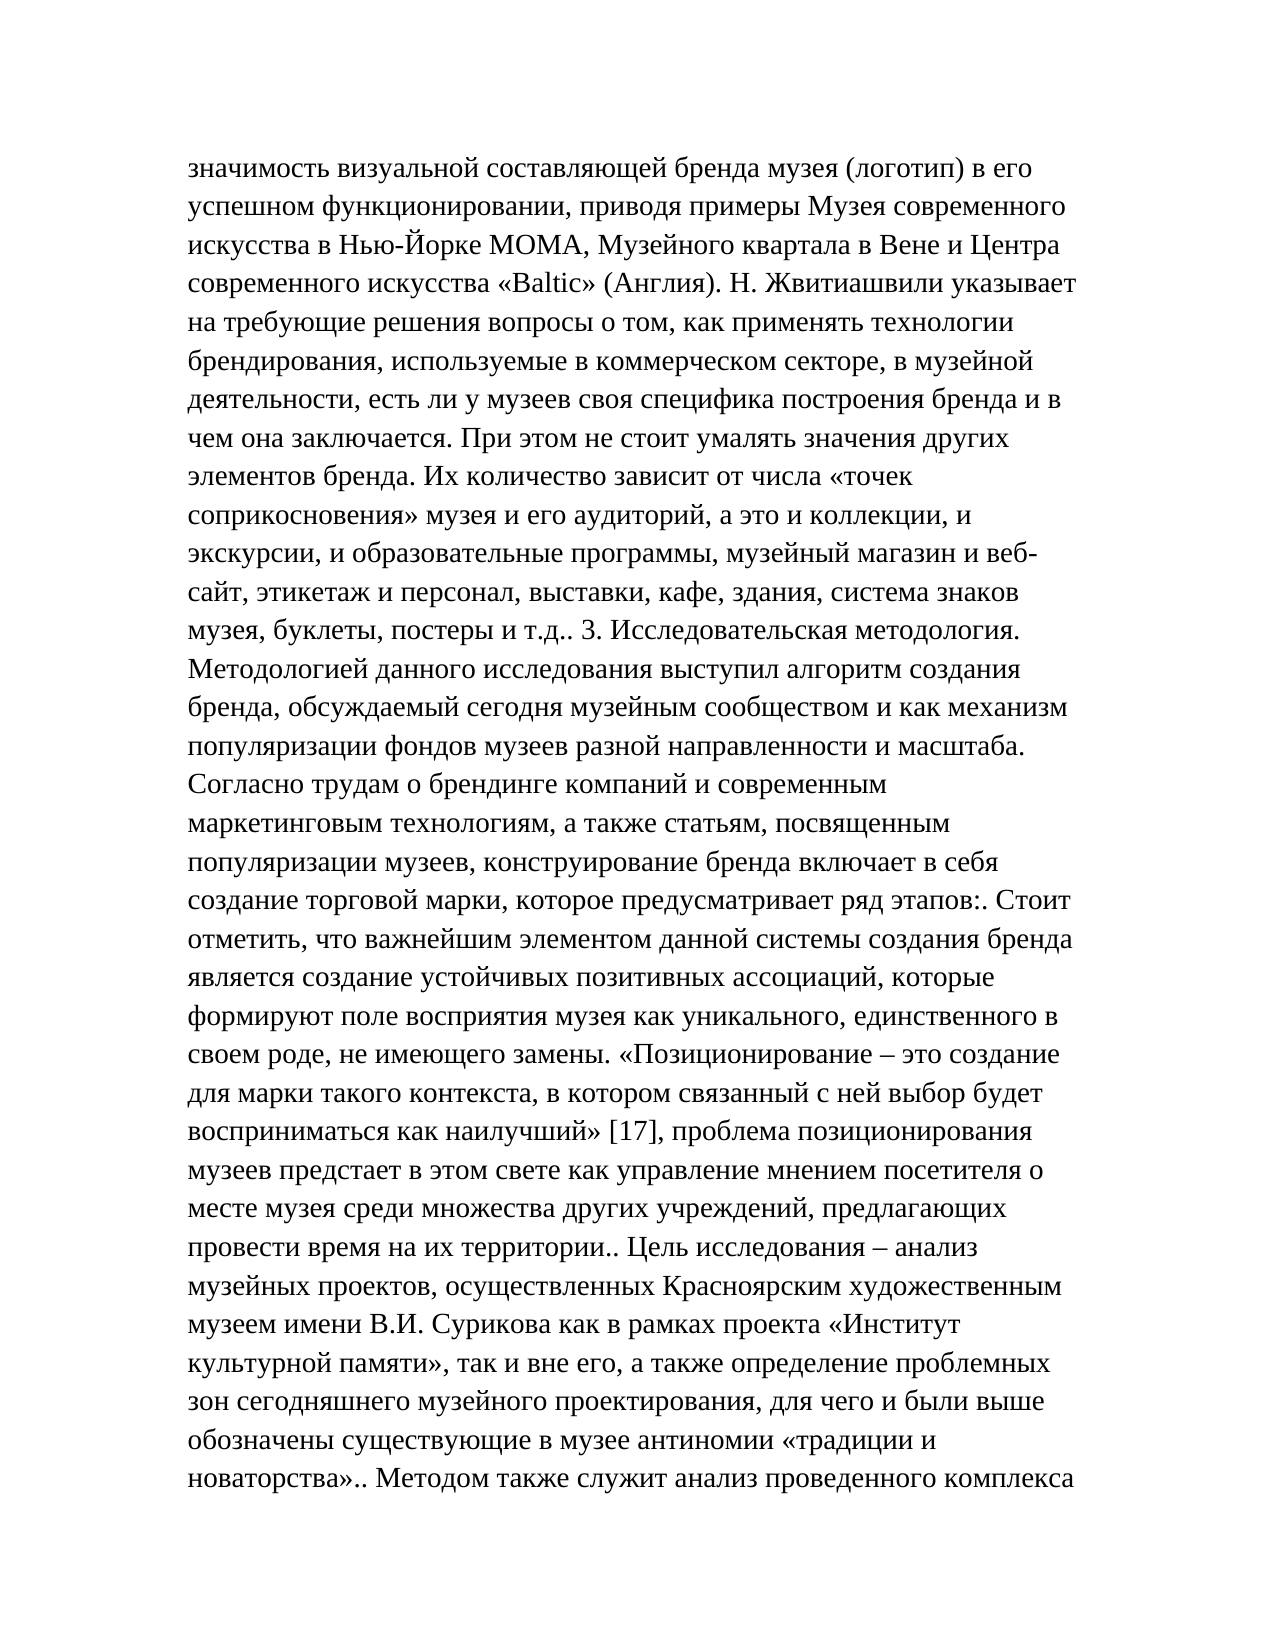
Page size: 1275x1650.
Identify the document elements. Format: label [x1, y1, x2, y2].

text [187, 150, 1087, 1494]
